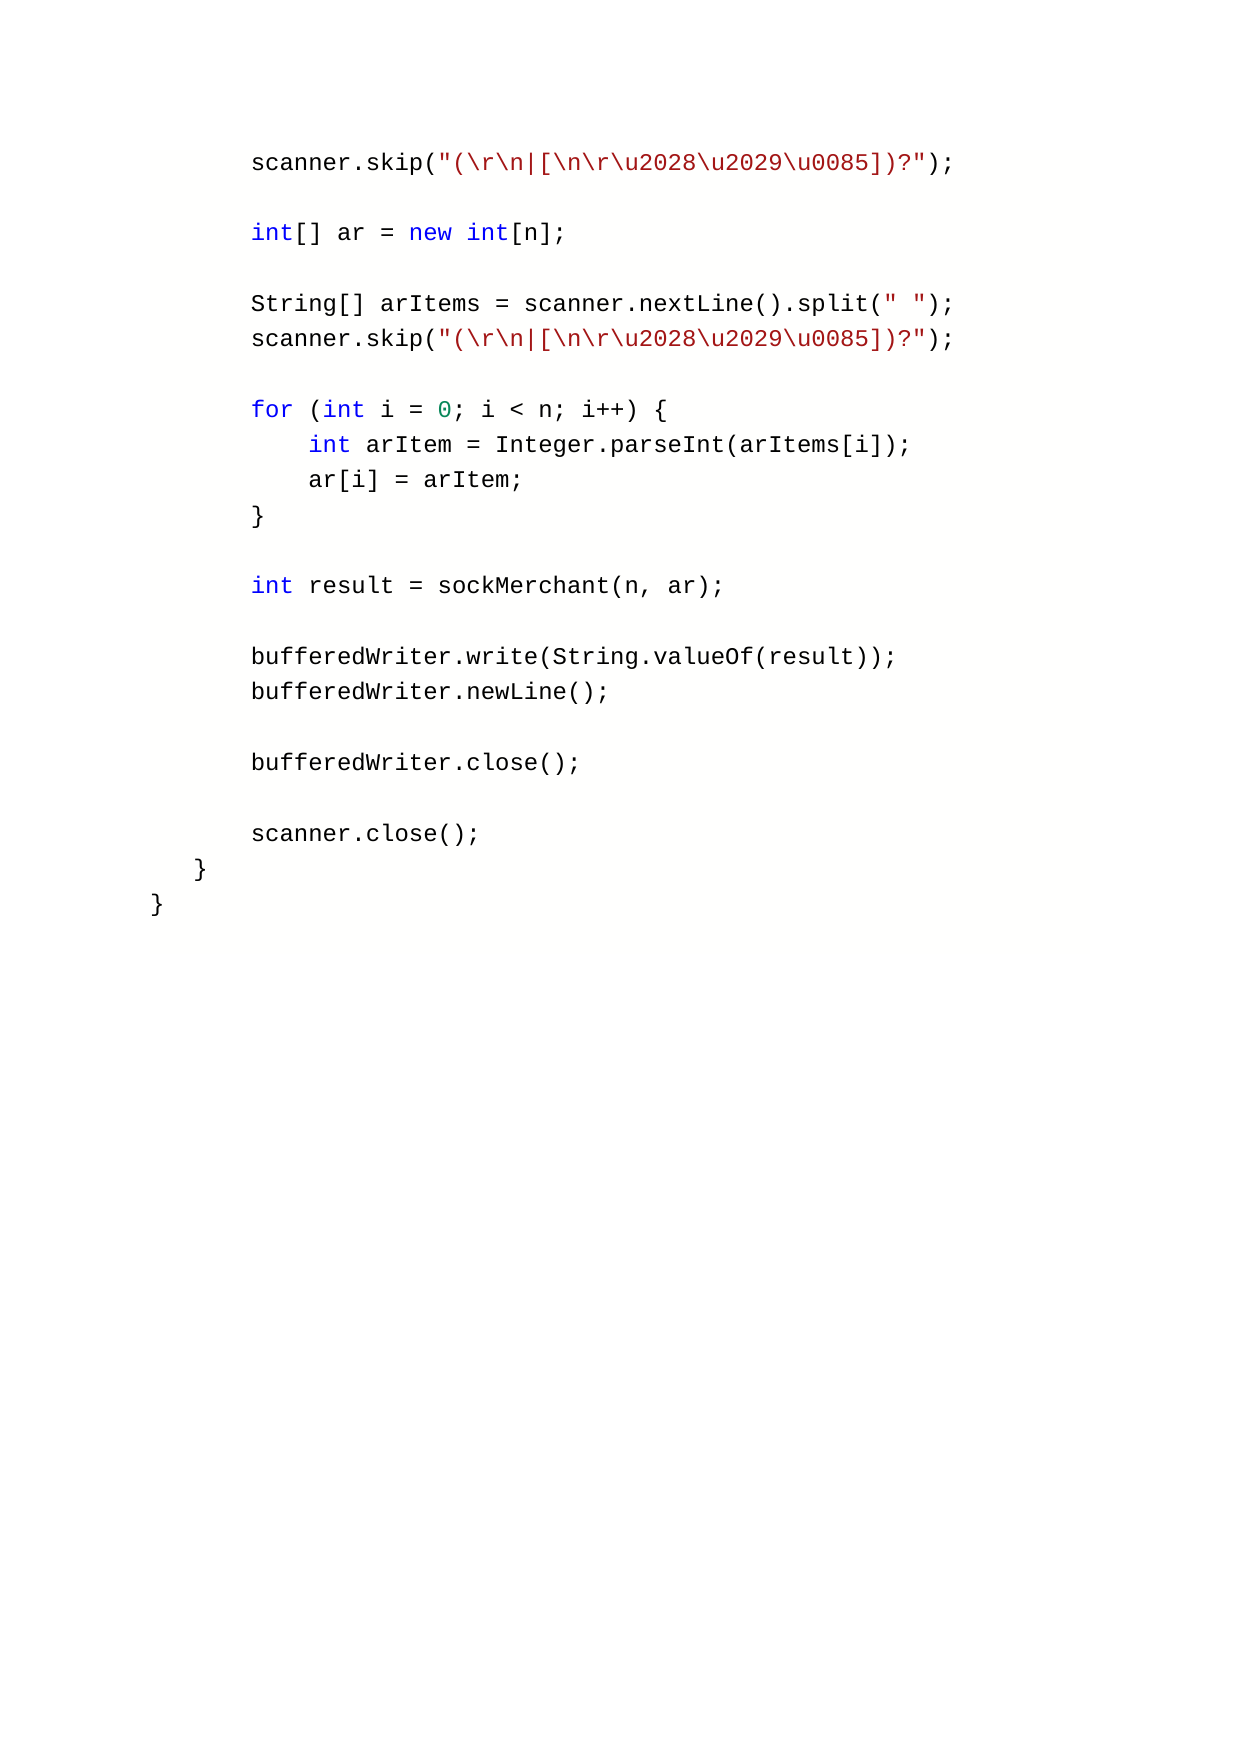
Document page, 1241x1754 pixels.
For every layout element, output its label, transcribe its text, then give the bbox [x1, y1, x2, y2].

text int[] ar = new int[n]; [150, 221, 1090, 248]
text int arItem = Integer.parseInt(arItems[i]); [150, 432, 1090, 460]
text bufferedWriter.close(); [150, 750, 1090, 777]
text } [150, 856, 1090, 883]
text String[] arItems = scanner.nextLine().split(" "); [150, 291, 1090, 318]
text int result = sockMerchant(n, ar); [150, 574, 1090, 601]
text } [150, 892, 1090, 919]
text ar[i] = arItem; [150, 468, 1090, 495]
text bufferedWriter.write(String.valueOf(result)); [150, 644, 1090, 672]
text } [150, 503, 1090, 530]
text for (int i = 0; i < n; i++) { [150, 397, 1090, 424]
text bufferedWriter.newLine(); [150, 680, 1090, 707]
text scanner.skip("(\r\n|[\n\r\u2028\u2029\u0085])?"); [150, 150, 1090, 177]
text scanner.close(); [150, 821, 1090, 848]
text scanner.skip("(\r\n|[\n\r\u2028\u2029\u0085])?"); [150, 327, 1090, 354]
